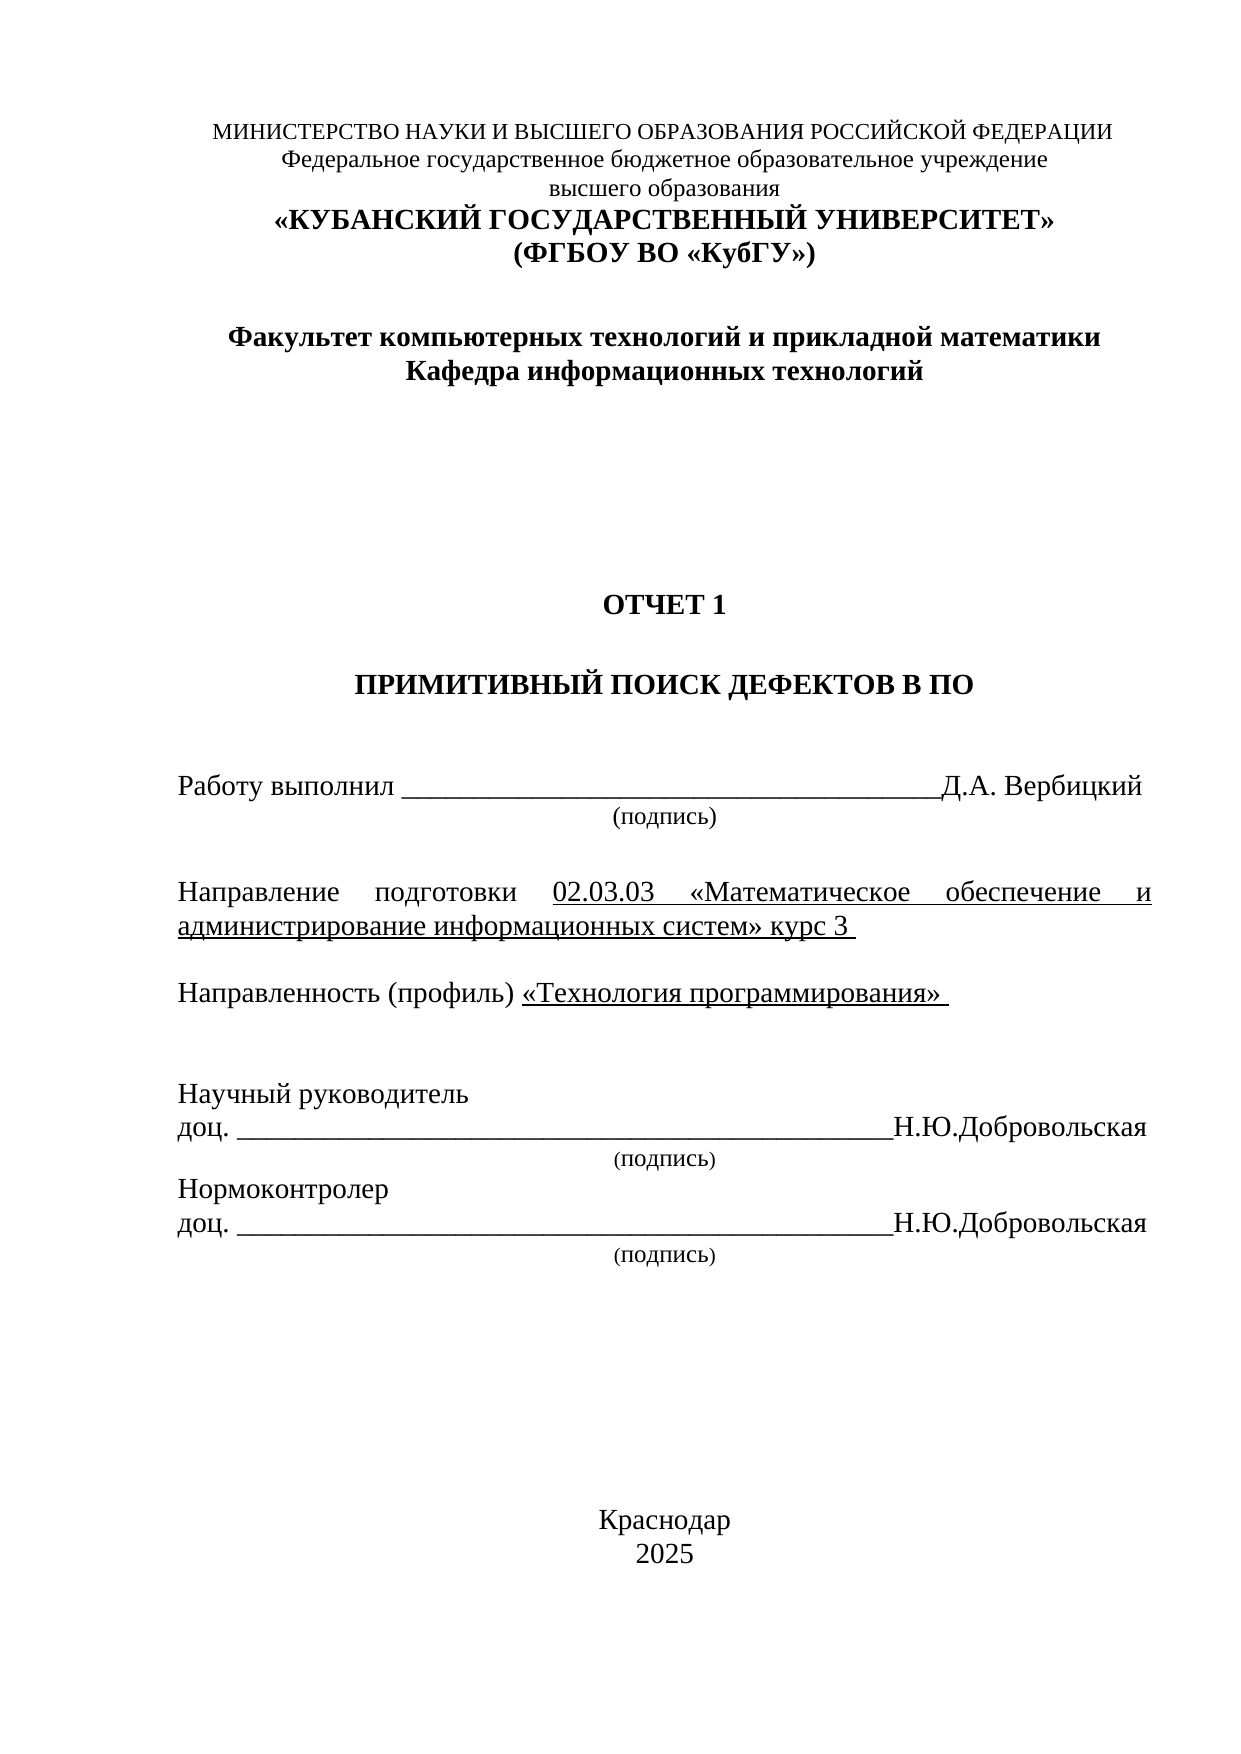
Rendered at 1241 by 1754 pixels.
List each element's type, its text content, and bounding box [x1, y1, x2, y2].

text 2025 [177, 1536, 1152, 1569]
text «КУБАНСКИЙ ГОСУДАРСТВЕННЫЙ УНИВЕРСИТЕТ» [177, 202, 1152, 236]
text Направленность (профиль) «Технология программирования» [177, 975, 1152, 1009]
text Научный руководитель [177, 1076, 1152, 1109]
text доц. _____________________________________________Н.Ю.Добровольская [177, 1109, 1152, 1143]
text высшего образования [177, 173, 1152, 202]
text Факультет компьютерных технологий и прикладной математики [177, 319, 1152, 353]
text ОТЧЕТ 1 [177, 587, 1152, 621]
text доц. _____________________________________________Н.Ю.Добровольская [177, 1205, 1152, 1239]
text ПРИМИТИВНЫЙ ПОИСК ДЕФЕКТОВ В ПО [177, 667, 1152, 701]
text Направление подготовки 02.03.03 «Математическое обеспечение и администрирование информационных систем» курс 3 [177, 874, 1152, 942]
text (подпись) [177, 801, 1152, 830]
text (подпись) [177, 1143, 1152, 1172]
text (ФГБОУ ВО «КубГУ») [177, 236, 1152, 269]
text Краснодар [177, 1502, 1152, 1536]
text (подпись) [177, 1239, 1152, 1267]
text МИНИСТЕРСТВО НАУКИ И ВЫСШЕГО ОБРАЗОВАНИЯ РОССИЙСКОЙ ФЕДЕРАЦИИ [162, 118, 1152, 144]
text Работу выполнил _____________________________________Д.А. Вербицкий [177, 768, 1152, 801]
text Кафедра информационных технологий [177, 353, 1152, 386]
text Федеральное государственное бюджетное образовательное учреждение [177, 144, 1152, 173]
text Нормоконтролер [177, 1172, 1152, 1205]
